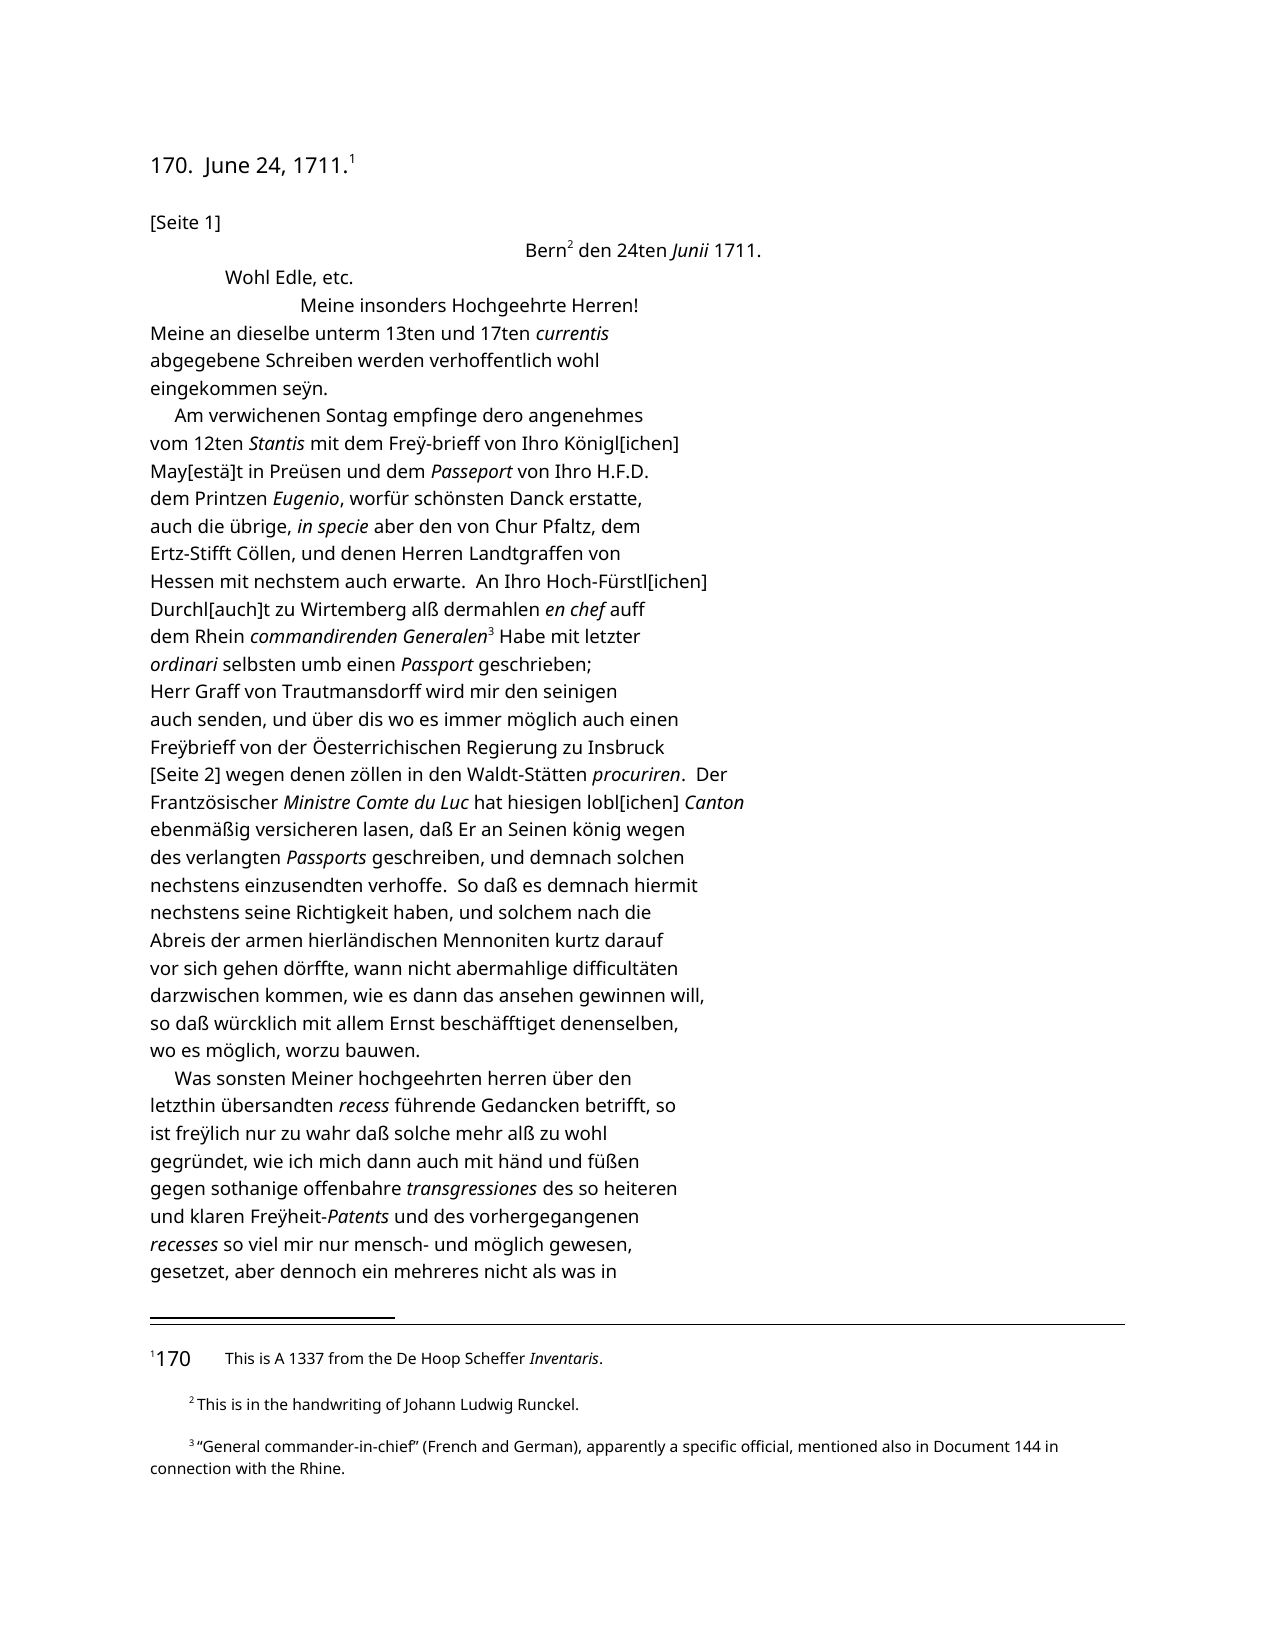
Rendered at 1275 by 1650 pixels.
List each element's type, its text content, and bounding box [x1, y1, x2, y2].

text nechstens seine Richtigkeit haben, und solchem nach die [150, 897, 1125, 925]
text Abreis der armen hierländischen Mennoniten kurtz darauf [150, 925, 1125, 953]
text vor sich gehen dörffte, wann nicht abermahlige difficultäten [150, 953, 1125, 980]
text Ertz-Stifft Cöllen, und denen Herren Landtgraffen von [150, 539, 1125, 566]
text letzthin übersandten recess führende Gedancken betrifft, so [150, 1091, 1125, 1118]
text Frantzösischer Ministre Comte du Luc hat hiesigen lobl[ichen] Canton [150, 787, 1125, 815]
text abgegebene Schreiben werden verhoffentlich wohl [150, 345, 1125, 373]
text Durchl[auch]t zu Wirtemberg alß dermahlen en chef auff [150, 594, 1125, 621]
text Wohl Edle, etc. [150, 263, 1125, 290]
text Meine insonders Hochgeehrte Herren! [150, 290, 1125, 318]
text Bern den 24ten Junii 1711. [150, 235, 1125, 263]
text Herr Graff von Trautmansdorff wird mir den seinigen [150, 677, 1125, 704]
text recesses so viel mir nur mensch- und möglich gewesen, [150, 1229, 1125, 1256]
text auch senden, und über dis wo es immer möglich auch einen [150, 704, 1125, 732]
text dem Rhein commandirenden Generalen Habe mit letzter [150, 621, 1125, 649]
text 170. June 24, 1711. [150, 150, 1125, 180]
text Meine an dieselbe unterm 13ten und 17ten currentis [150, 318, 1125, 345]
text wo es möglich, worzu bauwen. [150, 1036, 1125, 1063]
text ordinari selbsten umb einen Passport geschrieben; [150, 649, 1125, 677]
text Hessen mit nechstem auch erwarte. An Ihro Hoch-Fürstl[ichen] [150, 566, 1125, 594]
text ist freÿlich nur zu wahr daß solche mehr alß zu wohl [150, 1118, 1125, 1146]
text des verlangten Passports geschreiben, und demnach solchen [150, 842, 1125, 870]
text und klaren Freÿheit-Patents und des vorhergegangenen [150, 1201, 1125, 1229]
text so daß würcklich mit allem Ernst beschäfftiget denenselben, [150, 1008, 1125, 1036]
text gegen sothanige offenbahre transgressiones des so heiteren [150, 1173, 1125, 1201]
text dem Printzen Eugenio, worfür schönsten Danck erstatte, [150, 483, 1125, 511]
text auch die übrige, in specie aber den von Chur Pfaltz, dem [150, 511, 1125, 539]
text nechstens einzusendten verhoffe. So daß es demnach hiermit [150, 870, 1125, 897]
text eingekommen seÿn. [150, 373, 1125, 401]
text [Seite 2] wegen denen zöllen in den Waldt-Stätten procuriren. Der [150, 759, 1125, 787]
text darzwischen kommen, wie es dann das ansehen gewinnen will, [150, 980, 1125, 1008]
text [Seite 1] [150, 207, 1125, 235]
text Freÿbrieff von der Öesterrichischen Regierung zu Insbruck [150, 732, 1125, 759]
text Am verwichenen Sontag empfinge dero angenehmes [150, 401, 1125, 428]
text gesetzet, aber dennoch ein mehreres nicht als was in [150, 1256, 1125, 1284]
text Was sonsten Meiner hochgeehrten herren über den [150, 1063, 1125, 1091]
text vom 12ten Stantis mit dem Freÿ-brieff von Ihro Königl[ichen] [150, 428, 1125, 456]
text May[estä]t in Preüsen und dem Passeport von Ihro H.F.D. [150, 456, 1125, 483]
text ebenmäßig versicheren lasen, daß Er an Seinen könig wegen [150, 815, 1125, 842]
text gegründet, wie ich mich dann auch mit händ und füßen [150, 1146, 1125, 1173]
